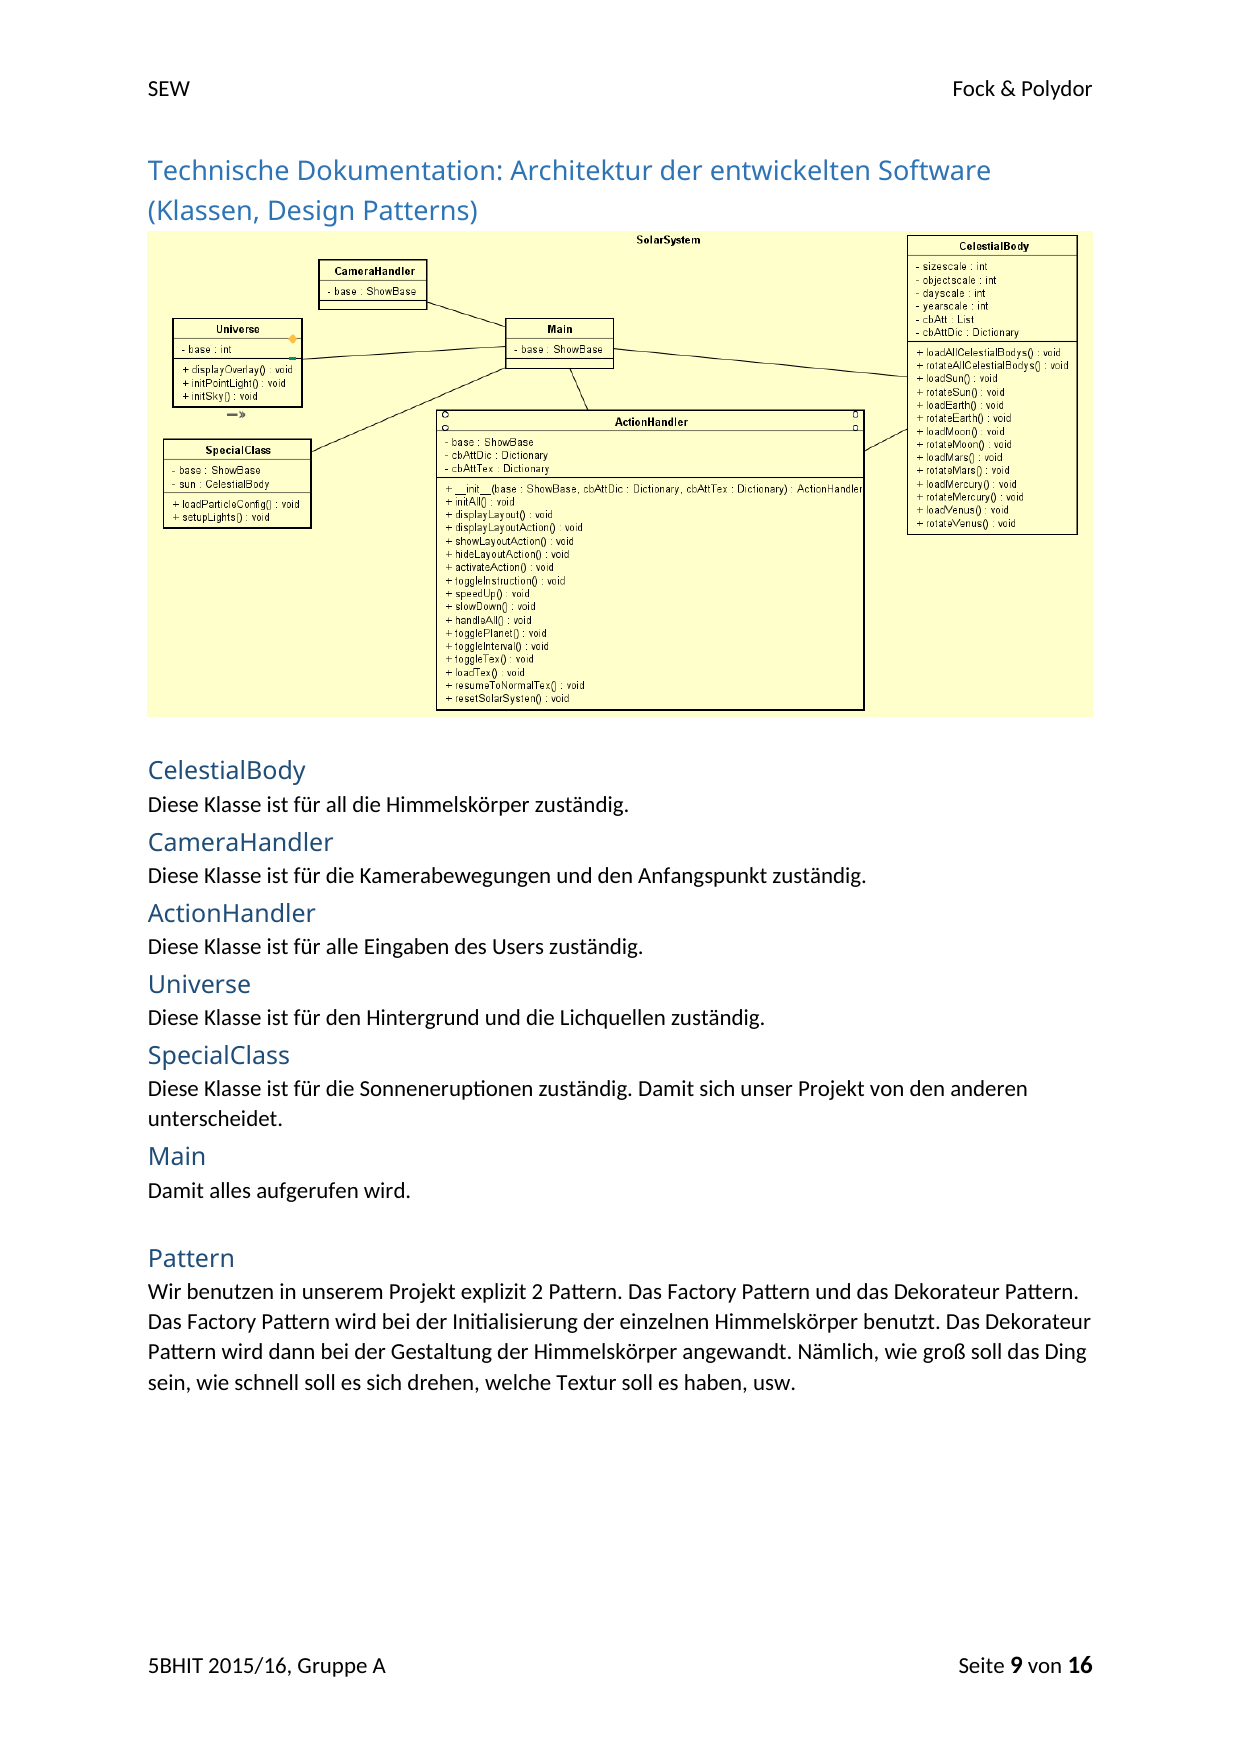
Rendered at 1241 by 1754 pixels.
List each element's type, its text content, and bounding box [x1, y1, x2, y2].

subtitle Main [148, 1139, 1093, 1173]
subtitle CelestialBody [148, 753, 1093, 787]
text Diese Klasse ist für den Hintergrund und die Lichquellen zuständig. [148, 1003, 1093, 1031]
text Diese Klasse ist für die Kamerabewegungen und den Anfangspunkt zuständig. [148, 861, 1093, 889]
subtitle Universe [148, 966, 1093, 1001]
picture [147, 231, 1093, 717]
subtitle Pattern [148, 1240, 1093, 1274]
subtitle ActionHandler [148, 895, 1093, 929]
subtitle CameraHandler [148, 824, 1093, 858]
text Diese Klasse ist für all die Himmelskörper zuständig. [148, 790, 1093, 818]
text Damit alles aufgerufen wird. [148, 1176, 1093, 1204]
text Diese Klasse ist für alle Eingaben des Users zuständig. [148, 932, 1093, 960]
text Diese Klasse ist für die Sonneneruptionen zuständig. Damit sich unser Projekt von den anderen unterscheidet. [148, 1074, 1093, 1133]
text Wir benutzen in unserem Projekt explizit 2 Pattern. Das Factory Pattern und das Dekorateur Pattern. Das Factory Pattern wird bei der Initialisierung der einzelnen Himmelskörper benutzt. Das Dekorateur Pattern wird dann bei der Gestaltung der Himmelskörper angewandt. Nämlich, wie groß soll das Ding sein, wie schnell soll es sich drehen, welche Textur soll es haben, usw. [148, 1277, 1093, 1396]
subtitle SpecialClass [148, 1038, 1093, 1072]
subtitle Technische Dokumentation: Architektur der entwickelten Software (Klassen, Design Patterns) [148, 152, 1093, 228]
